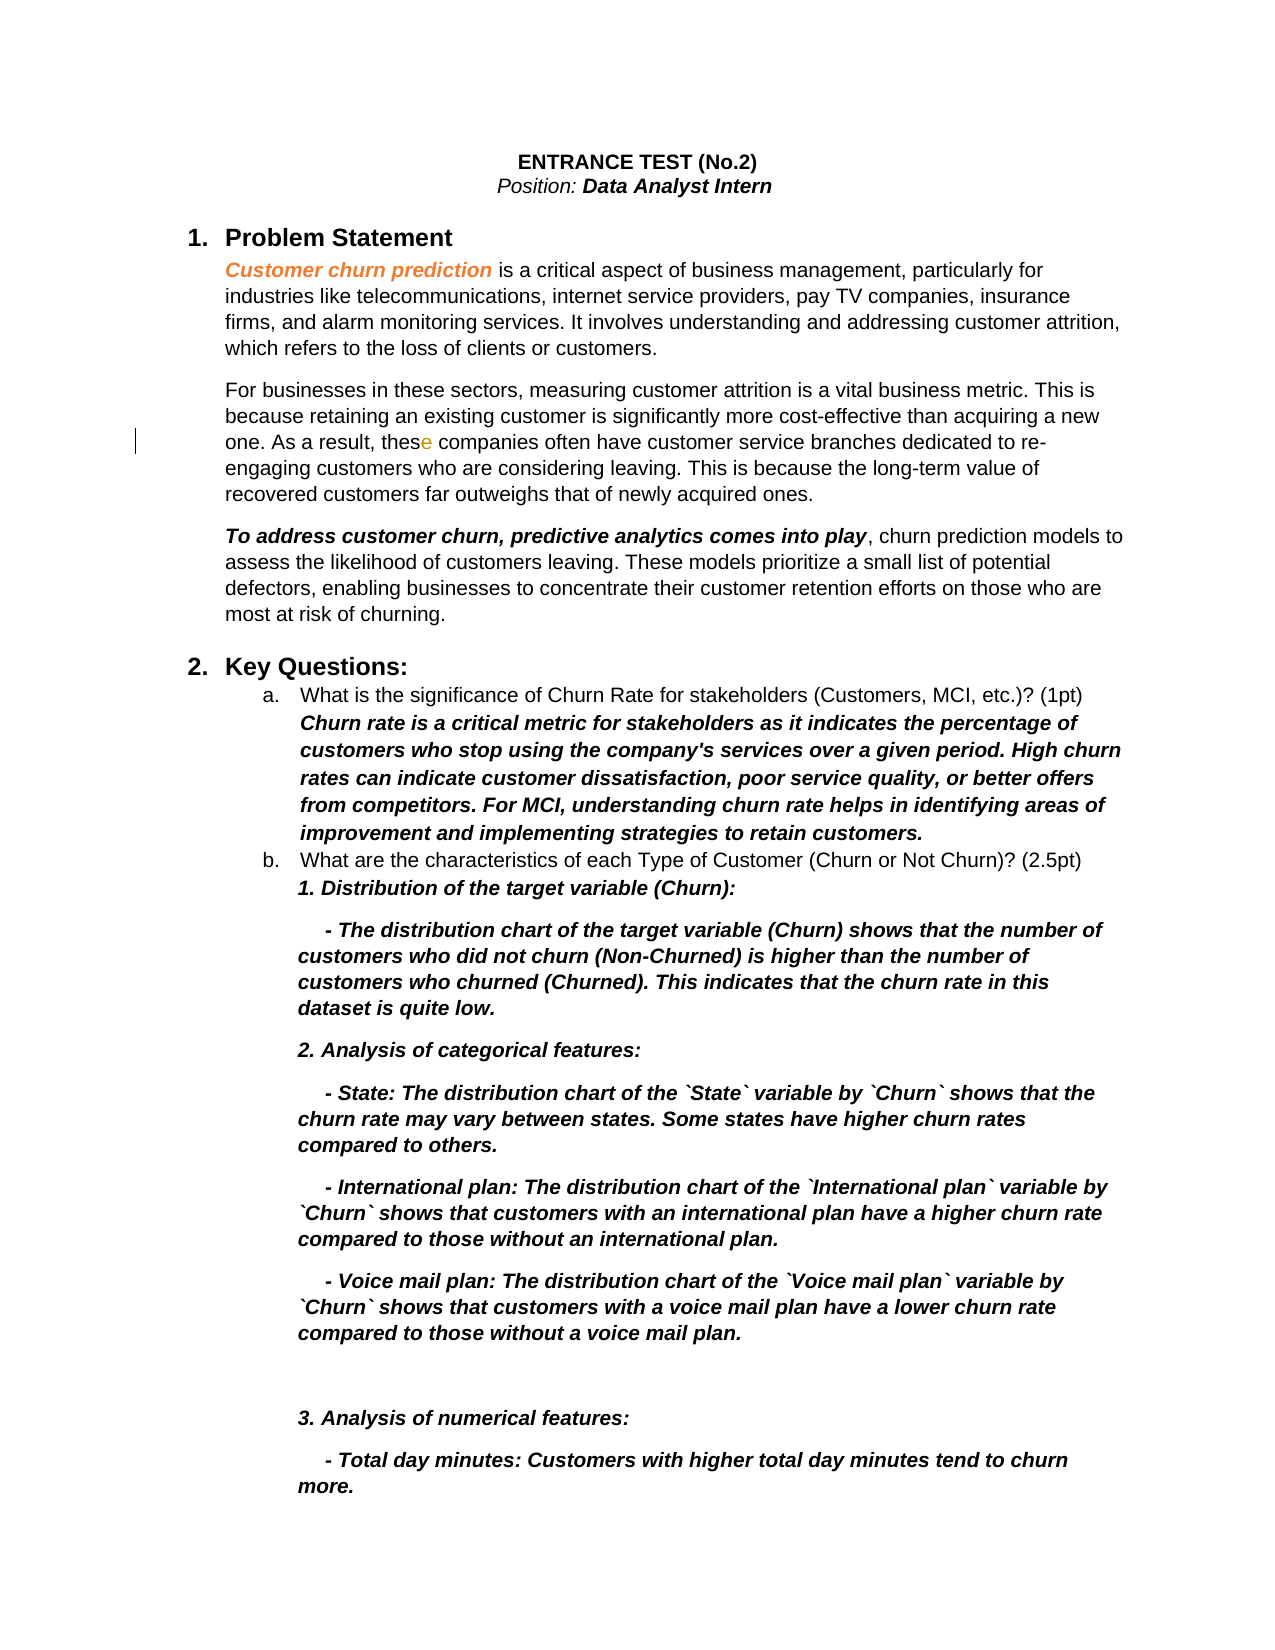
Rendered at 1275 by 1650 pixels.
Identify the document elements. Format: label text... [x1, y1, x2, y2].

text - State: The distribution chart of the `State` variable by `Churn` shows that the churn rate may vary between states. Some states have higher churn rates compared to others. [298, 1081, 1125, 1156]
list What are the characteristics of each Type of Customer (Churn or Not Churn)? (2.5pt) [262, 848, 1125, 872]
text - Total day minutes: Customers with higher total day minutes tend to churn more. [298, 1448, 1125, 1498]
text 1. Distribution of the target variable (Churn): [298, 876, 1125, 900]
text For businesses in these sectors, measuring customer attrition is a vital business metric. This is because retaining an existing customer is significantly more cost-effective than acquiring a new one. As a result, thes companies often have customer service branches dedicated to re-engaging customers who are considering leaving. This is because the long-term value of recovered customers far outweighs that of newly acquired ones. [225, 378, 1125, 505]
text ENTRANCE TEST (No.2) [150, 150, 1125, 174]
subtitle Problem Statement [187, 223, 1125, 252]
text - The distribution chart of the target variable (Churn) shows that the number of customers who did not churn (Non-Churned) is higher than the number of customers who churned (Churned). This indicates that the churn rate in this dataset is quite low. [298, 918, 1125, 1020]
text - Voice mail plan: The distribution chart of the `Voice mail plan` variable by `Churn` shows that customers with a voice mail plan have a lower churn rate compared to those without a voice mail plan. [298, 1269, 1125, 1345]
text 2. Analysis of categorical features: [298, 1038, 1125, 1062]
text Customer churn prediction is a critical aspect of business management, particularly for industries like telecommunications, internet service providers, pay TV companies, insurance firms, and alarm monitoring services. It involves understanding and addressing customer attrition, which refers to the loss of clients or customers. [225, 258, 1125, 359]
text Position: Data Analyst Intern [150, 174, 1125, 198]
text To address customer churn, predictive analytics comes into play, churn prediction models to assess the likelihood of customers leaving. These models prioritize a small list of potential defectors, enabling businesses to concentrate their customer retention efforts on those who are most at risk of churning. [225, 524, 1125, 625]
text - International plan: The distribution chart of the `International plan` variable by `Churn` shows that customers with an international plan have a higher churn rate compared to those without an international plan. [298, 1175, 1125, 1251]
text Churn rate is a critical metric for stakeholders as it indicates the percentage of customers who stop using the company's services over a given period. High churn rates can indicate customer dissatisfaction, poor service quality, or better offers from competitors. For MCI, understanding churn rate helps in identifying areas of improvement and implementing strategies to retain customers. [300, 711, 1125, 845]
text 3. Analysis of numerical features: [298, 1406, 1125, 1430]
subtitle Key Questions: [187, 652, 1125, 681]
list What is the significance of Churn Rate for stakeholders (Customers, MCI, etc.)? (1pt) [262, 683, 1125, 707]
